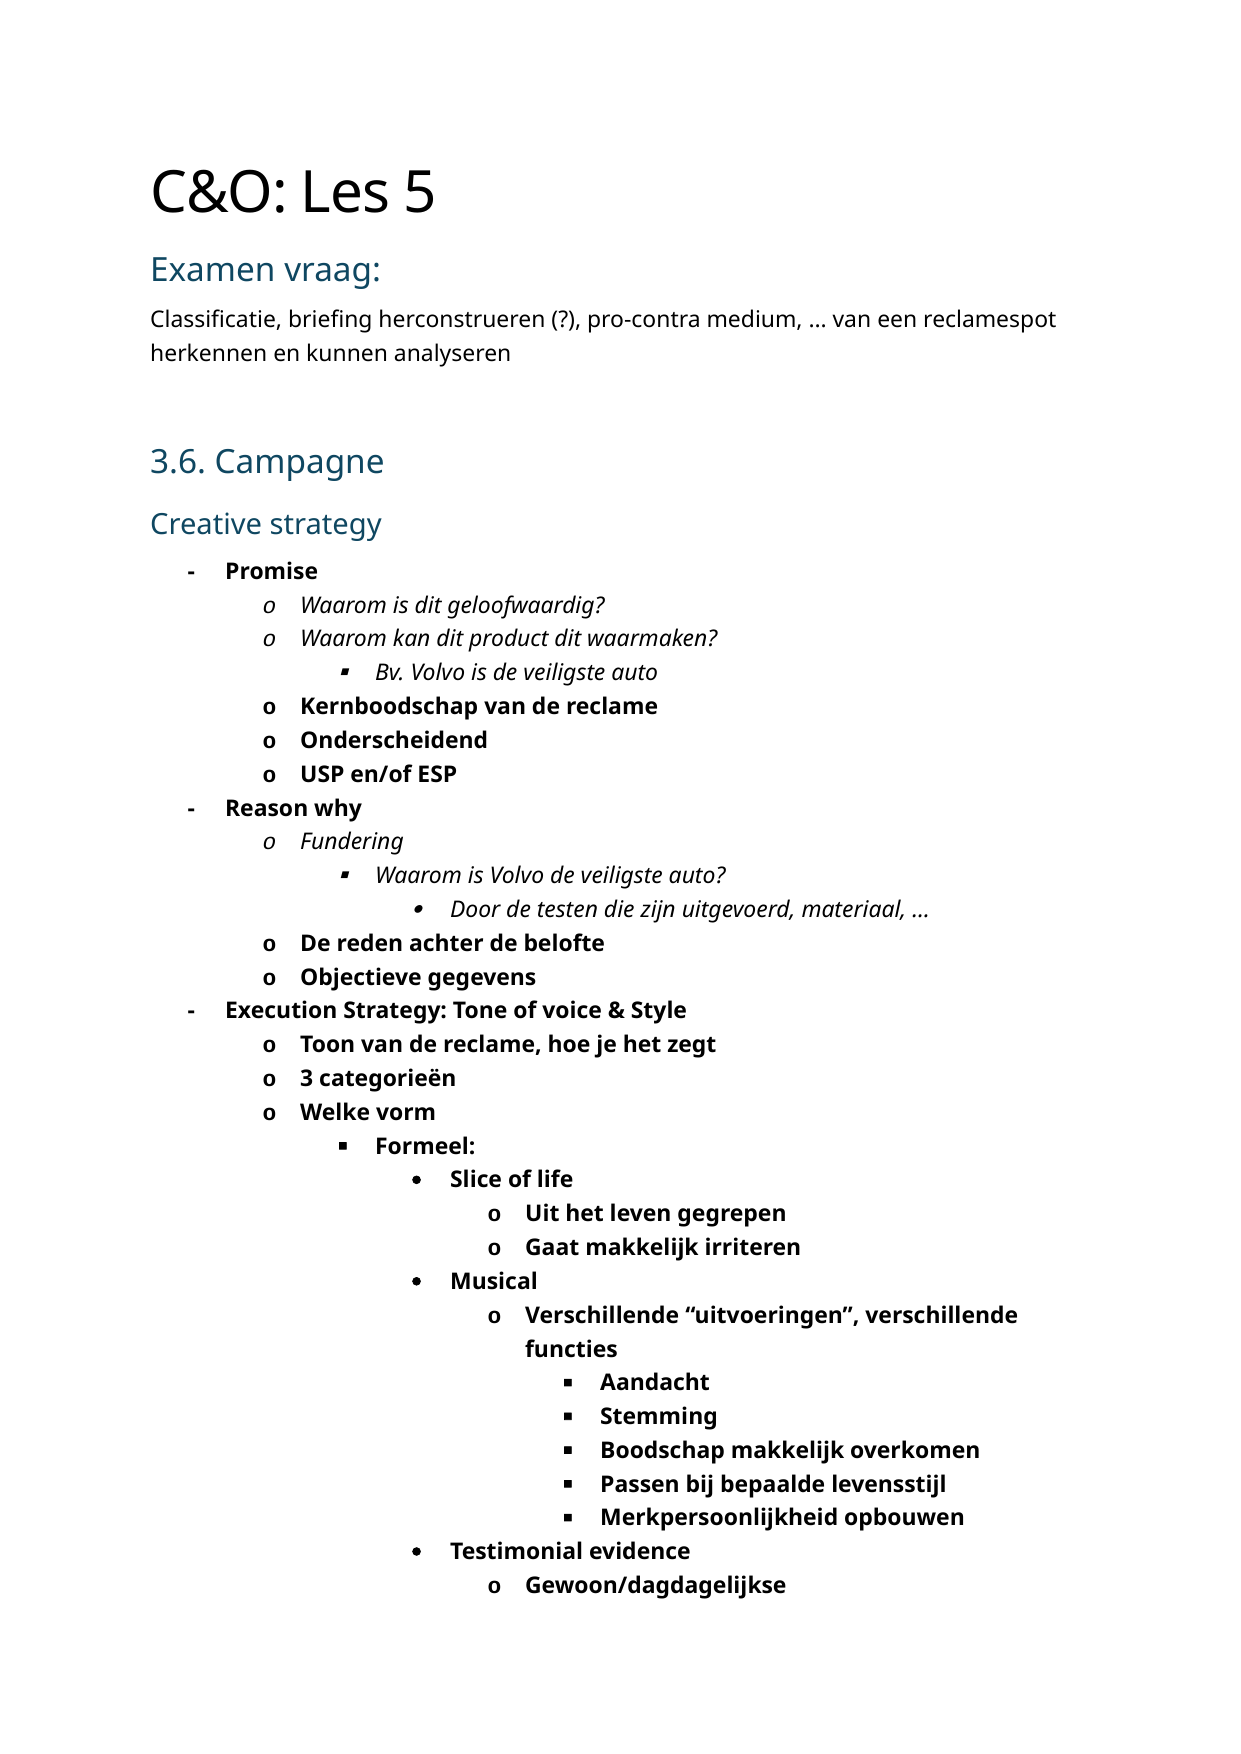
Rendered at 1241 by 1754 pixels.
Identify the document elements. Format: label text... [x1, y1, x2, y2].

list Stemming [562, 1400, 1090, 1431]
list De reden achter de belofte [262, 927, 1090, 958]
list Waarom is Volvo de veiligste auto? [337, 859, 1090, 890]
list Merkpersoonlijkheid opbouwen [562, 1501, 1090, 1532]
list Onderscheidend [262, 724, 1090, 755]
list Fundering [262, 825, 1090, 857]
list Gewoon/dagdagelijkse [487, 1569, 1090, 1600]
list Slice of life [412, 1163, 1090, 1195]
list Waarom kan dit product dit waarmaken? [262, 622, 1090, 654]
subtitle Creative strategy [150, 504, 1090, 543]
list Reason why [187, 792, 1090, 823]
list Boodschap makkelijk overkomen [562, 1434, 1090, 1465]
subtitle 3.6. Campagne [150, 438, 1090, 483]
list Gaat makkelijk irriteren [487, 1231, 1090, 1262]
list Objectieve gegevens [262, 961, 1090, 992]
list Waarom is dit geloofwaardig? [262, 588, 1090, 620]
list Aandacht [562, 1366, 1090, 1397]
text Classificatie, briefing herconstrueren (?), pro-contra medium, … van een reclamespot herkennen en kunnen analyseren [150, 303, 1090, 368]
list Passen bij bepaalde levensstijl [562, 1467, 1090, 1499]
list Uit het leven gegrepen [487, 1197, 1090, 1228]
list USP en/of ESP [262, 758, 1090, 789]
list 3 categorieën [262, 1062, 1090, 1093]
list Bv. Volvo is de veiligste auto [337, 656, 1090, 687]
list Musical [412, 1265, 1090, 1296]
list Formeel: [337, 1130, 1090, 1161]
list Testimonial evidence [412, 1535, 1090, 1566]
list Execution Strategy: Tone of voice & Style [187, 994, 1090, 1026]
title C&O: Les 5 [150, 150, 1090, 229]
subtitle Examen vraag: [150, 246, 1090, 292]
list Kernboodschap van de reclame [262, 690, 1090, 721]
list Door de testen die zijn uitgevoerd, materiaal, … [412, 893, 1090, 924]
list Promise [187, 555, 1090, 586]
list Verschillende “uitvoeringen”, verschillende functies [487, 1299, 1090, 1364]
list Toon van de reclame, hoe je het zegt [262, 1028, 1090, 1059]
list Welke vorm [262, 1096, 1090, 1127]
